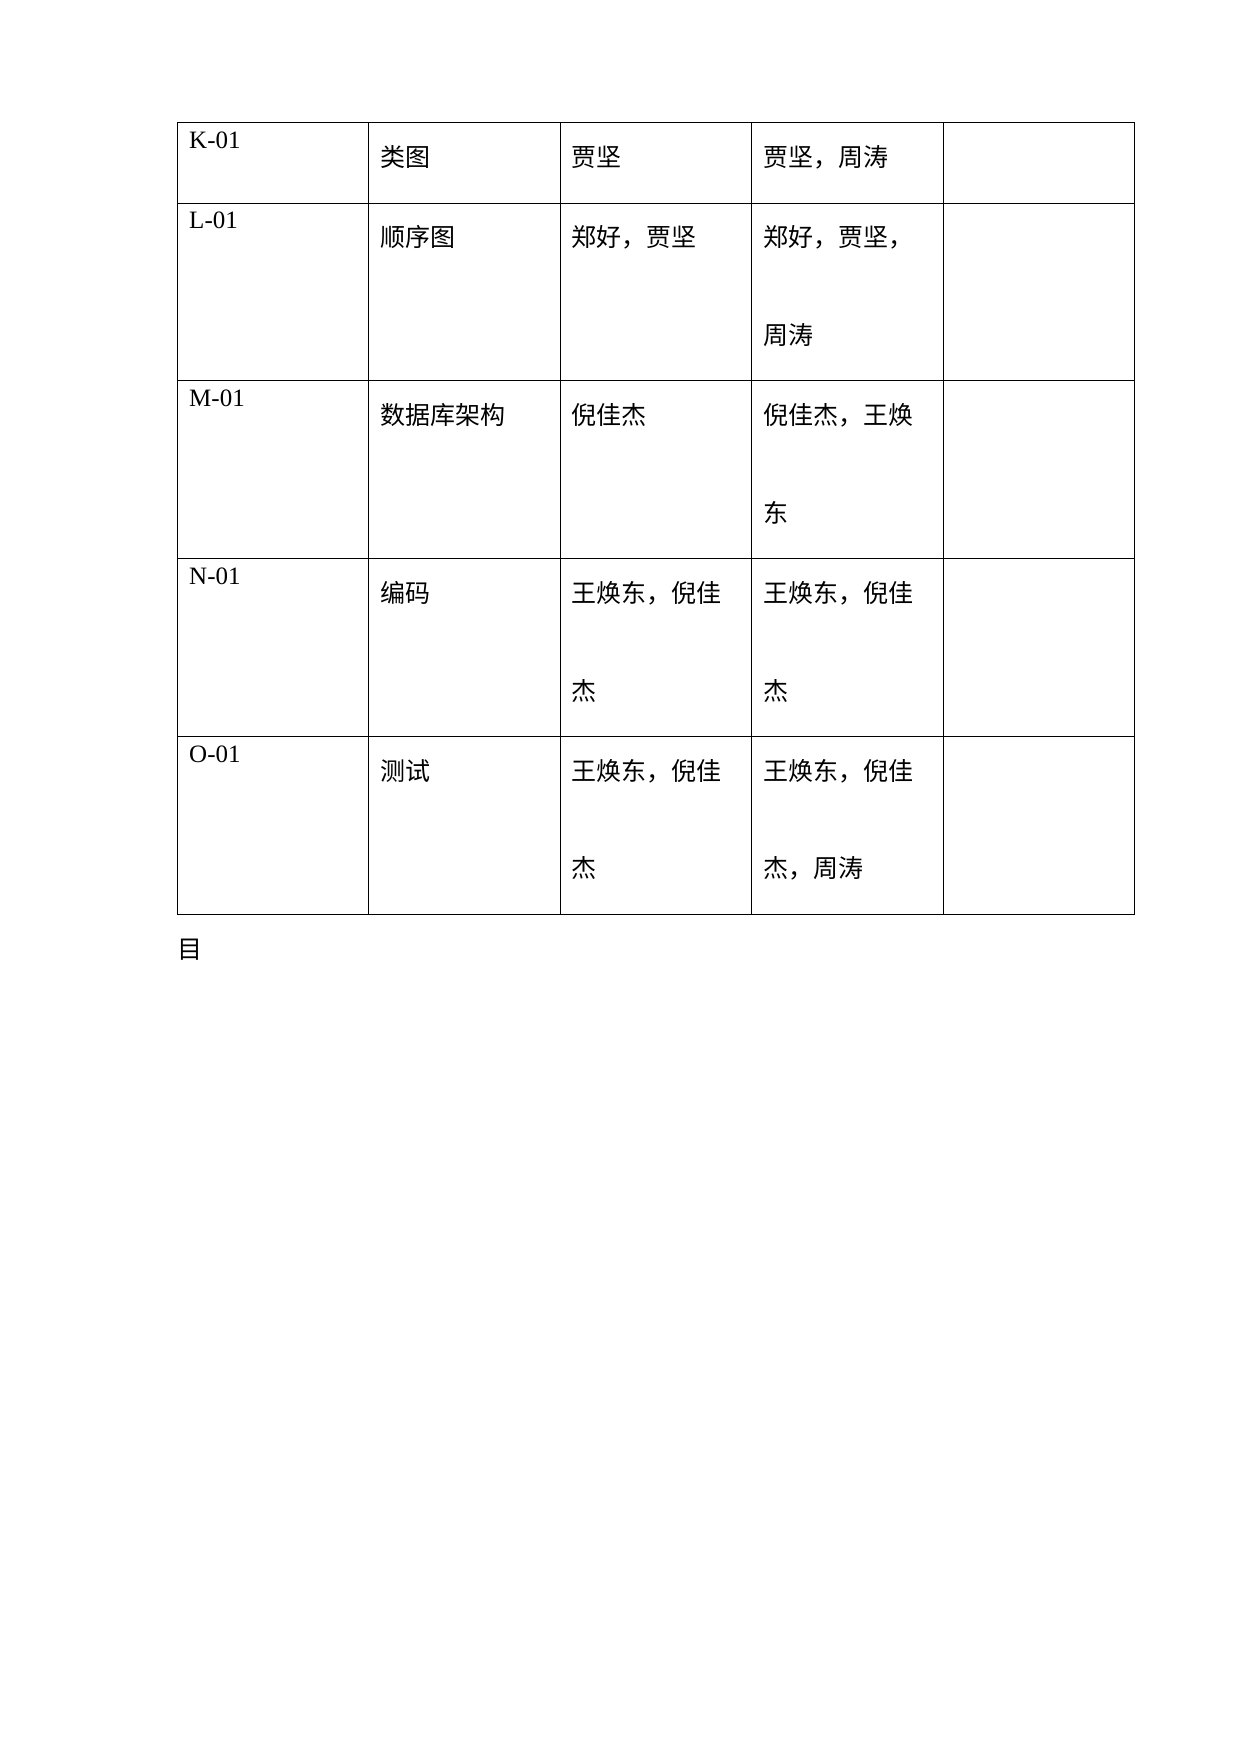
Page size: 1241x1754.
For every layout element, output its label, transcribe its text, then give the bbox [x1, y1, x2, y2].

table_cell 倪佳杰，王焕东 [752, 381, 943, 558]
table_cell 倪佳杰 [561, 381, 751, 558]
table_cell 测试 [369, 737, 560, 914]
table_cell L-01 [178, 204, 368, 380]
table_cell [944, 204, 1134, 380]
table_cell [944, 559, 1134, 736]
table_cell 贾坚，周涛 [752, 123, 943, 202]
table_cell 郑好，贾坚 [561, 204, 751, 380]
table_cell K-01 [178, 123, 368, 202]
table_cell 郑好，贾坚，周涛 [752, 204, 943, 380]
table_cell 王焕东，倪佳杰 [561, 737, 751, 914]
table_cell 王焕东，倪佳杰 [561, 559, 751, 736]
table_cell 王焕东，倪佳杰，周涛 [752, 737, 943, 914]
table_cell 类图 [369, 123, 560, 202]
table_cell 顺序图 [369, 204, 560, 380]
table_cell N-01 [178, 559, 368, 736]
table_cell 编码 [369, 559, 560, 736]
table_cell 贾坚 [561, 123, 751, 202]
table_cell M-01 [178, 381, 368, 558]
table_cell [944, 381, 1134, 558]
table_cell 王焕东，倪佳杰 [752, 559, 943, 736]
table_cell [944, 123, 1134, 202]
table_cell 数据库架构 [369, 381, 560, 558]
table_cell [944, 737, 1134, 914]
table_cell O-01 [178, 737, 368, 914]
